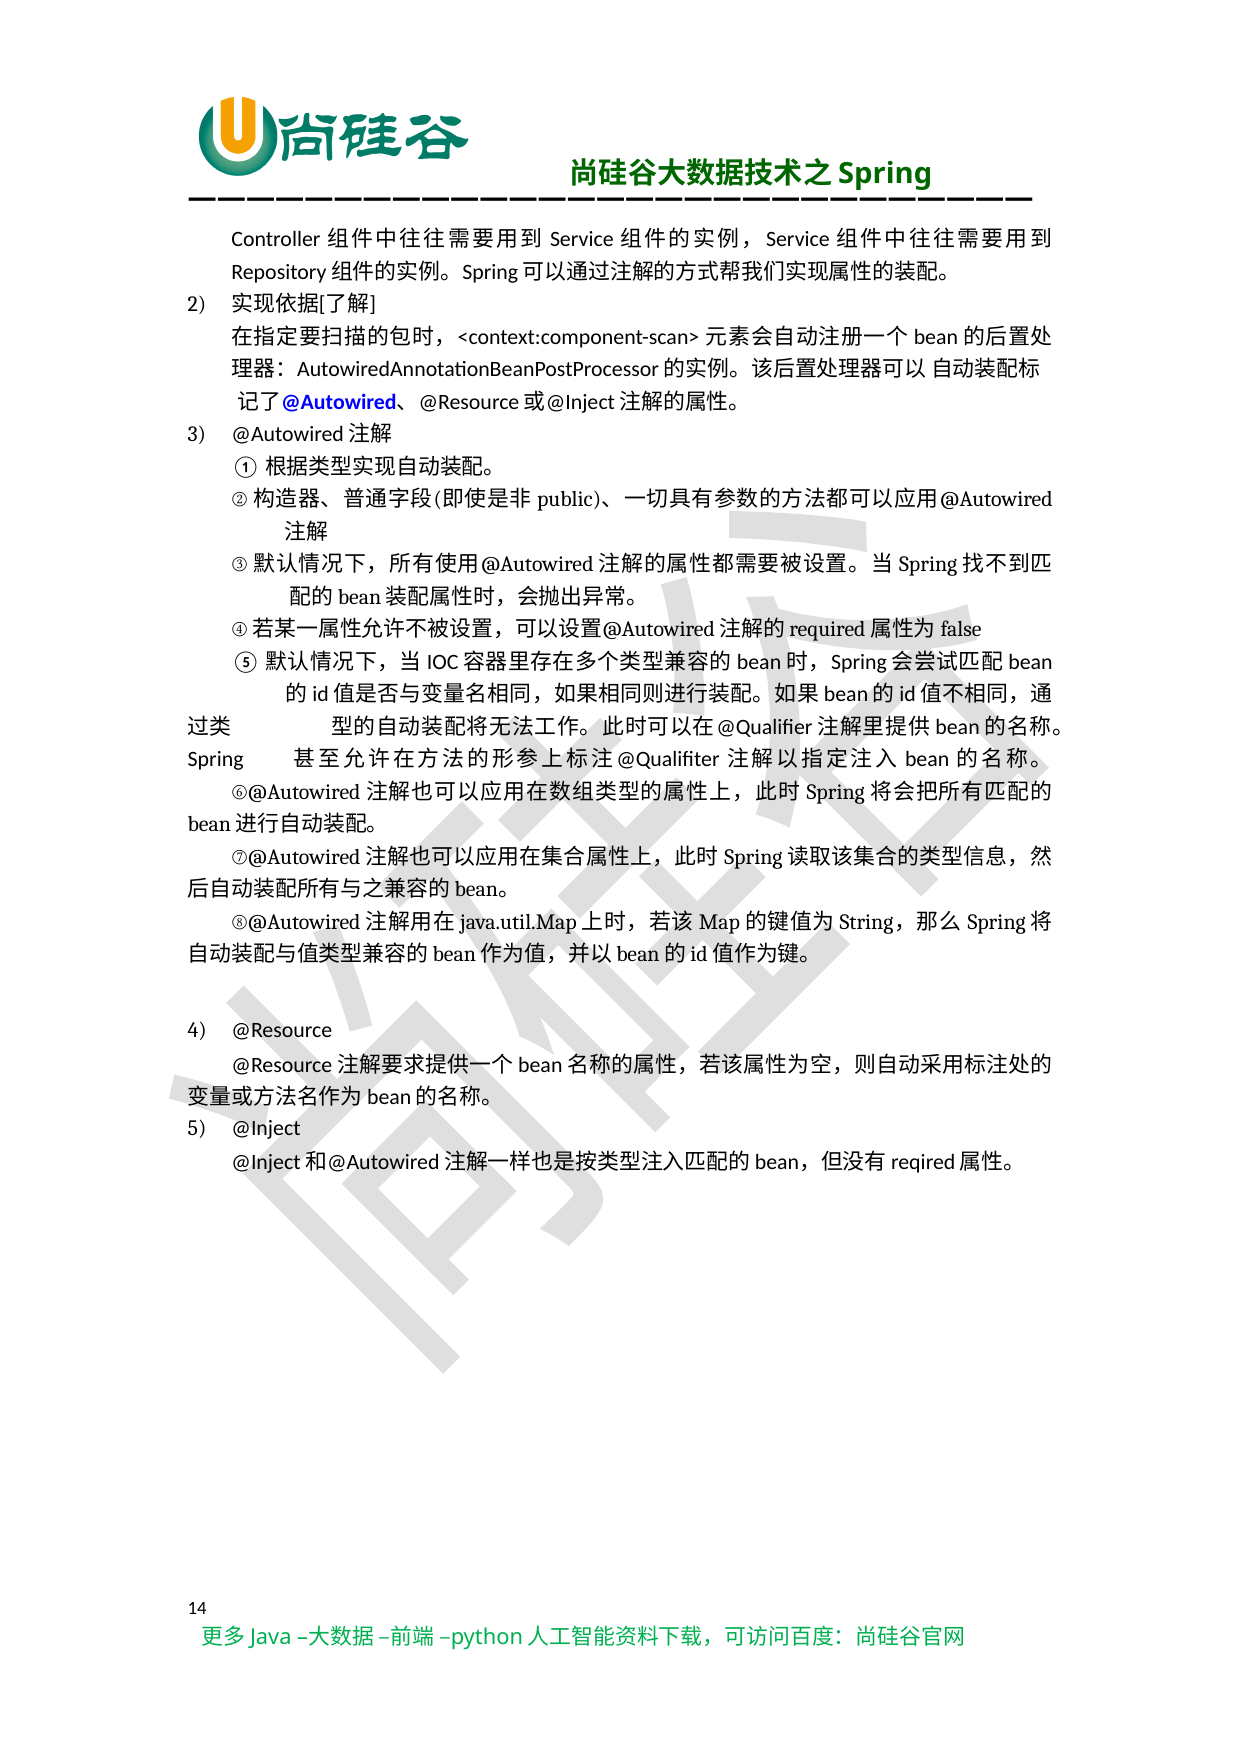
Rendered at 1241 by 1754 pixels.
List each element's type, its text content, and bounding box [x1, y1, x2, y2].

text ⑦@Autowired注解也可以应用在集合属性上，此时Spring读取该集合的类型信息，然后自动装配所有与之兼容的bean。 [187, 838, 1053, 903]
list @Inject [187, 1111, 1053, 1144]
list 实现依据[了解] [187, 286, 1053, 318]
text ③默认情况下，所有使用@Autowired注解的属性都需要被设置。当Spring找不到匹 配的bean装配属性时，会抛出异常。 [187, 546, 1053, 611]
text 记了@Autowired、@Resource或@Inject注解的属性。 [187, 383, 1053, 416]
text ⑤默认情况下，当IOC容器里存在多个类型兼容的bean时，Spring会尝试匹配bean 的id值是否与变量名相同，如果相同则进行装配。如果bean的id值不相同，通过类 型的自动装配将无法工作。此时可以在@Qualifier注解里提供bean的名称。Spring 甚至允许在方法的形参上标注@Qualifiter注解以指定注入bean的名称。 ⑥@Autowired注解也可以应用在数组类型的属性上，此时Spring将会把所有匹配的bean进行自动装配。 [187, 643, 1053, 838]
list @Resource [187, 1014, 1053, 1046]
text ①根据类型实现自动装配。 [187, 448, 1053, 481]
text ⑧@Autowired注解用在java.util.Map上时，若该Map的键值为String，那么 Spring将自动装配与值类型兼容的bean作为值，并以bean的id值作为键。 [187, 903, 1053, 968]
text ②构造器、普通字段(即使是非public)、一切具有参数的方法都可以应用@Autowired 注解 [187, 481, 1053, 546]
text Controller组件中往往需要用到Service组件的实例，Service组件中往往需要用到 Repository组件的实例。Spring可以通过注解的方式帮我们实现属性的装配。 [187, 221, 1053, 286]
text ④若某一属性允许不被设置，可以设置@Autowired注解的required属性为 false [187, 611, 1053, 643]
picture [187, 88, 476, 184]
list @Autowired注解 [187, 416, 1053, 448]
text 在指定要扫描的包时，<context:component-scan> 元素会自动注册一个bean的后置处 理器：AutowiredAnnotationBeanPostProcessor的实例。该后置处理器可以 自动装配标 [187, 318, 1053, 383]
text @Inject和@Autowired注解一样也是按类型注入匹配的bean，但没有reqired属性。 [187, 1144, 1053, 1176]
text @Resource注解要求提供一个bean名称的属性，若该属性为空，则自动采用标注处的变量或方法名作为bean的名称。 [187, 1046, 1053, 1111]
